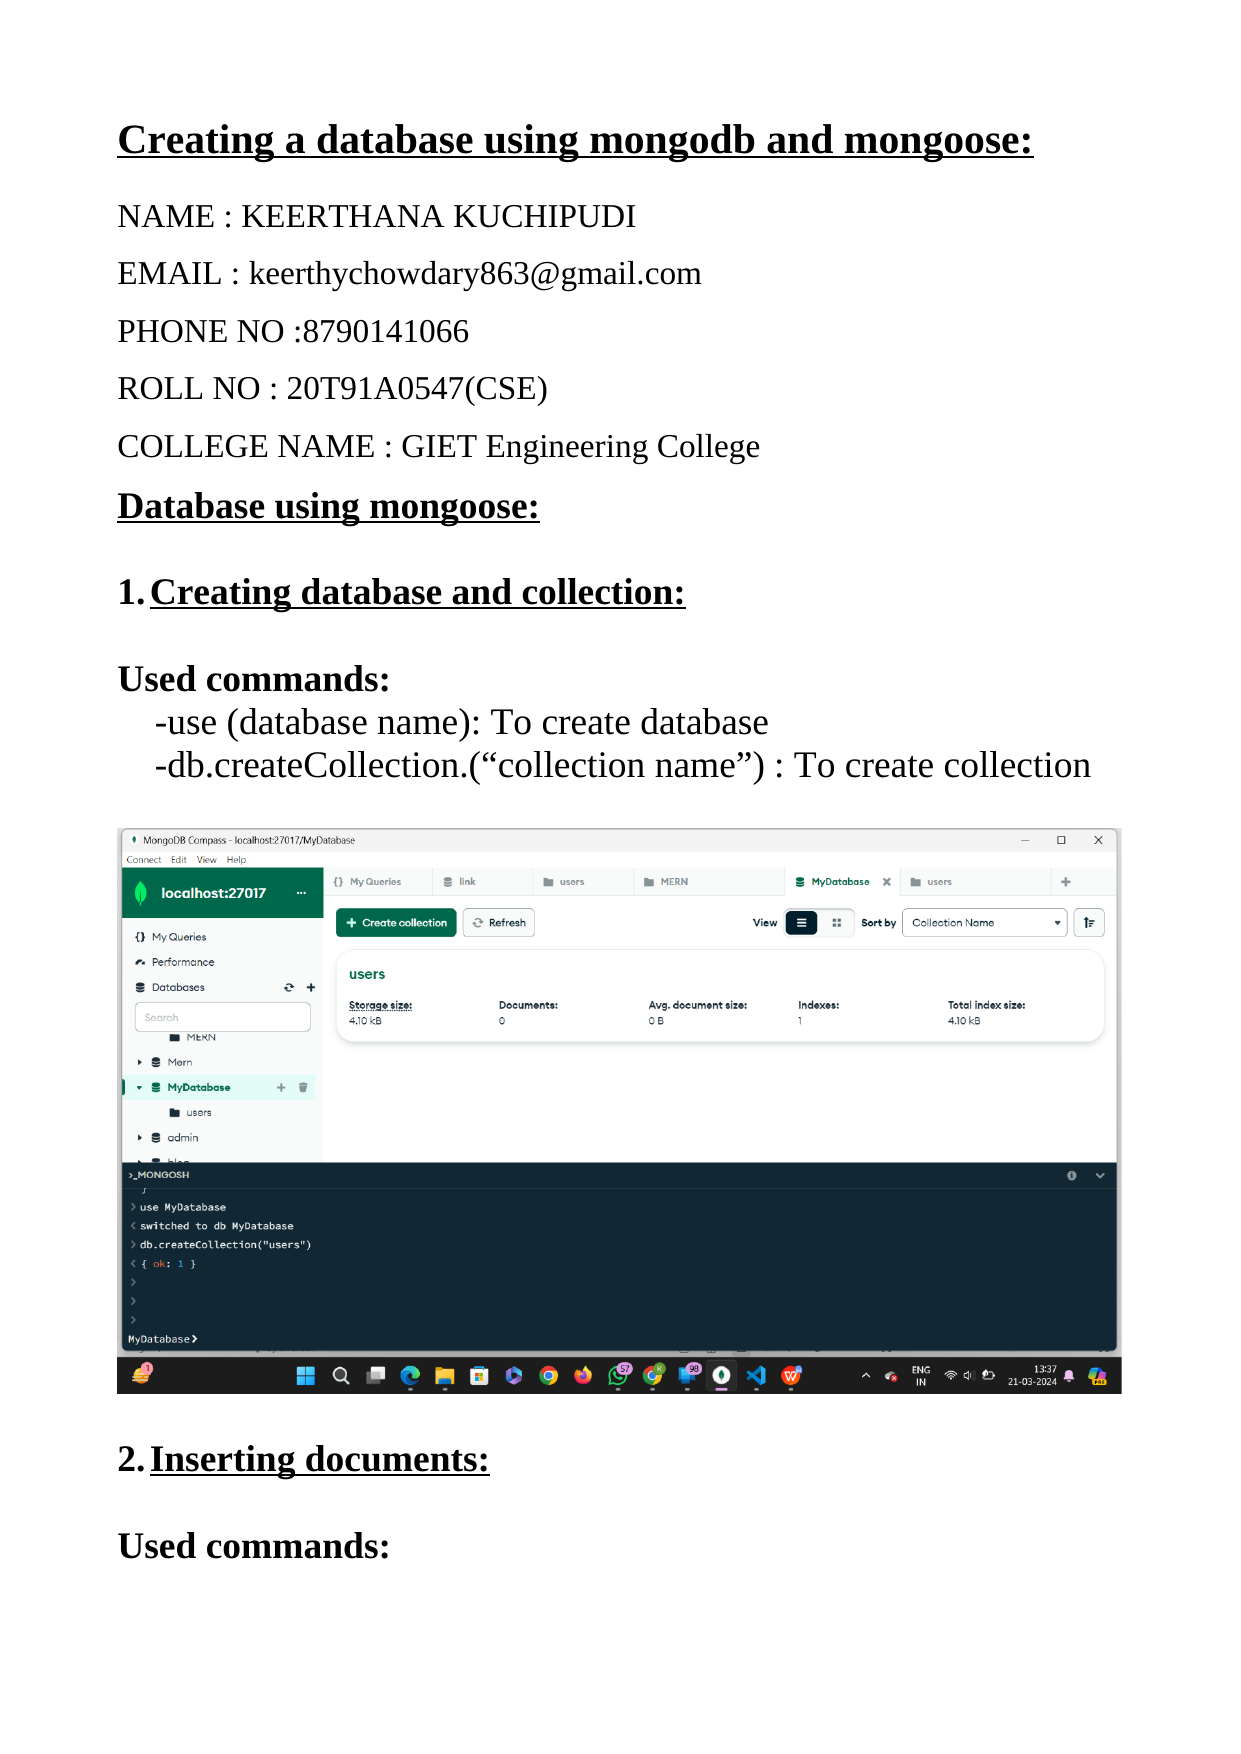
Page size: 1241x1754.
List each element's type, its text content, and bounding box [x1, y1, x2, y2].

text Used commands: [117, 656, 1123, 699]
text COLLEGE NAME : GIET Engineering College [117, 426, 1123, 464]
text -db.createCollection.(“collection name”) : To create collection [117, 742, 1123, 785]
list Creating database and collection: [117, 570, 1123, 613]
text NAME : KEERTHANA KUCHIPUDI [117, 196, 1123, 234]
text Creating a database using mongodb and mongoose: [117, 114, 1123, 162]
text EMAIL : keerthychowdary863@gmail.com [117, 253, 1123, 292]
list Inserting documents: [117, 1437, 1123, 1480]
text -use (database name): To create database [117, 699, 1123, 742]
picture [117, 828, 1122, 1394]
text ROLL NO : 20T91A0547(CSE) [117, 368, 1123, 407]
text PHONE NO :8790141066 [117, 311, 1123, 349]
text Used commands: [117, 1523, 1123, 1566]
text Database using mongoose: [117, 483, 1123, 527]
